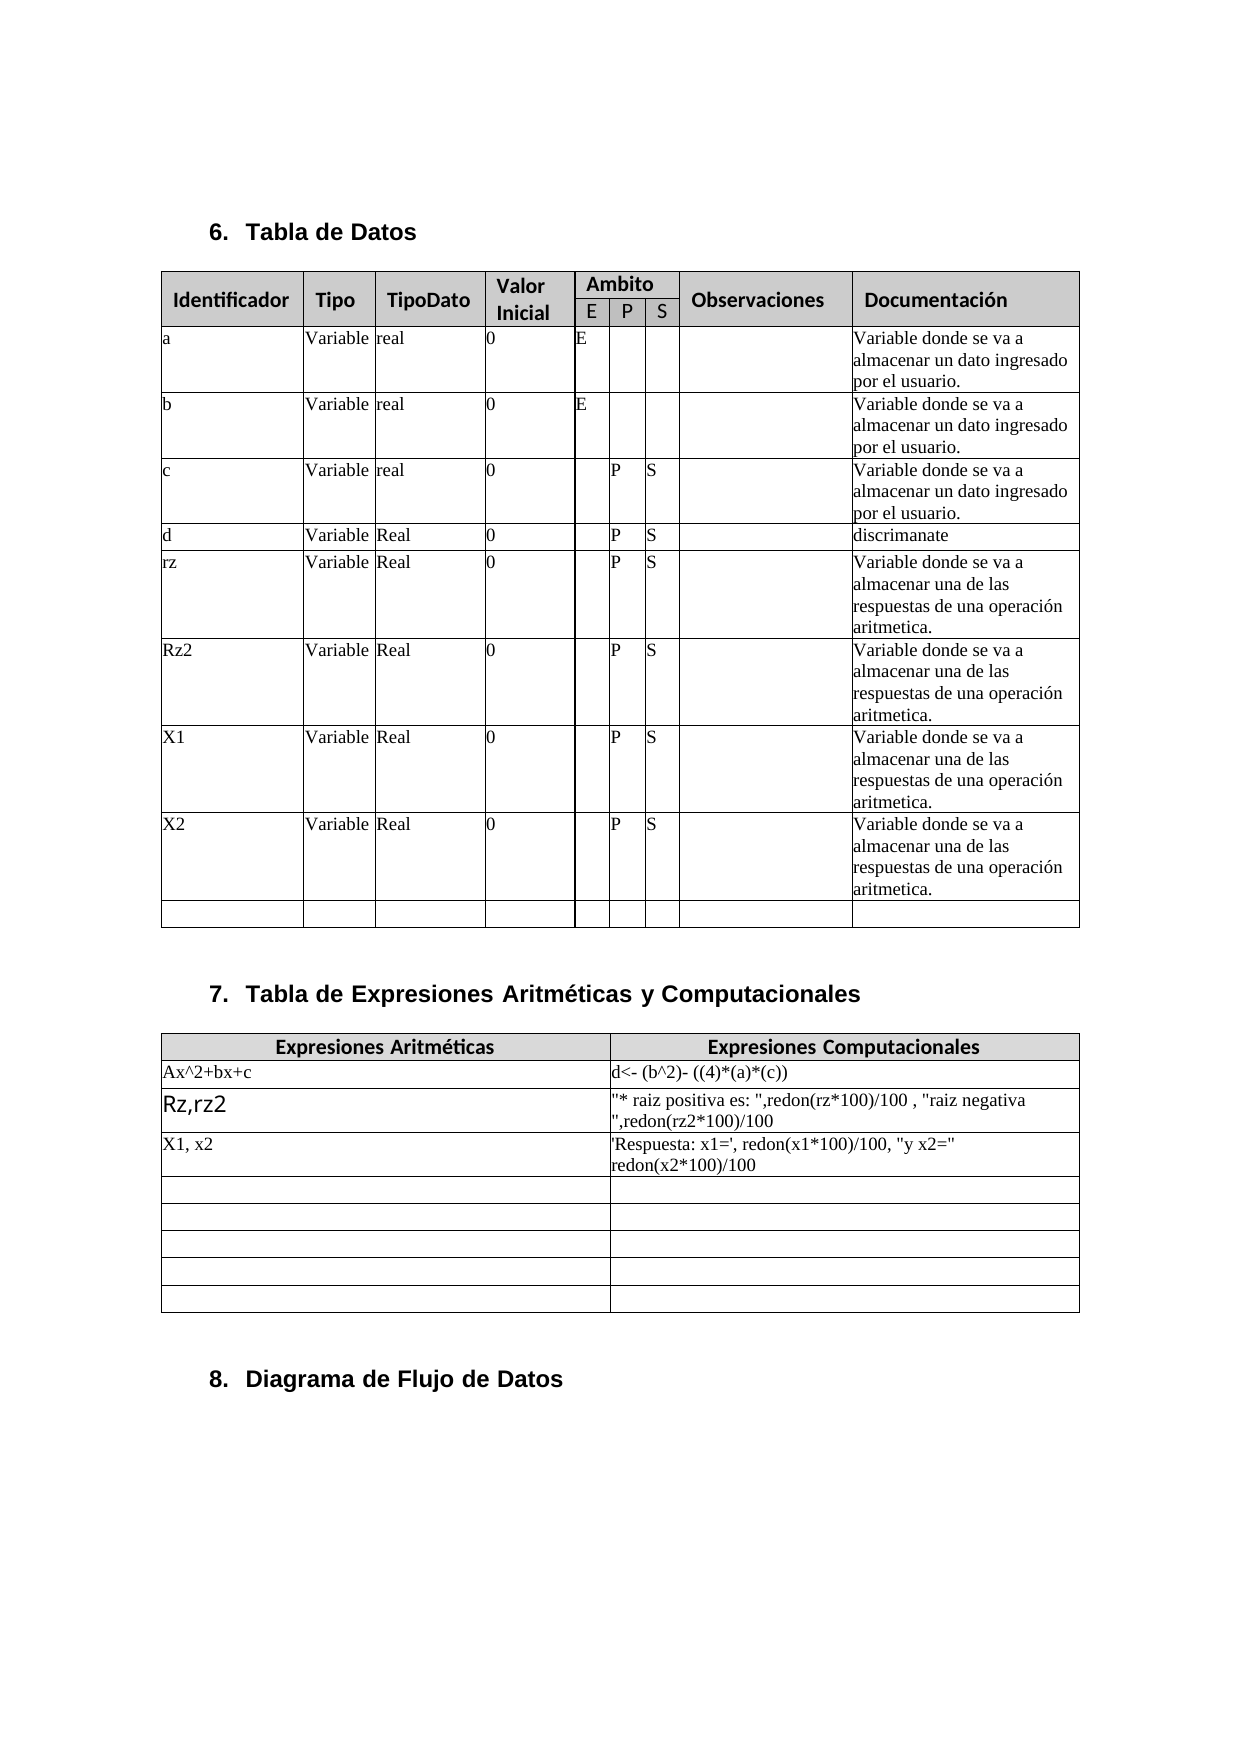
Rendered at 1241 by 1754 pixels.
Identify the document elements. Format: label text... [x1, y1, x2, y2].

table_cell X1 [162, 726, 303, 812]
table_cell [853, 901, 1079, 927]
table_cell X1, x2 [162, 1133, 610, 1176]
table_cell [611, 1204, 1079, 1230]
table_cell [576, 551, 609, 638]
table_header Observaciones [680, 272, 852, 326]
table_cell Variable donde se va a almacenar un dato ingresado por el usuario. [853, 459, 1079, 523]
table_header Ambito [576, 272, 679, 298]
table_cell [376, 901, 485, 927]
table_cell [611, 1231, 1079, 1257]
table_cell E [576, 299, 609, 326]
table_cell [610, 393, 645, 457]
table_cell rz [162, 551, 303, 638]
table_cell Variable [304, 639, 375, 725]
table_cell [576, 813, 609, 899]
table_cell [646, 393, 679, 457]
table_cell P [610, 524, 645, 550]
table_cell [646, 327, 679, 392]
table_header Valor Inicial [486, 272, 574, 326]
table_cell "* raiz positiva es: ",redon(rz*100)/100 , "raiz negativa ",redon(rz2*100)/100 [611, 1089, 1079, 1132]
table_cell Real [376, 551, 485, 638]
table_cell c [162, 459, 303, 523]
table_cell P [610, 726, 645, 812]
table_cell S [646, 459, 679, 523]
table_cell 0 [486, 639, 574, 725]
table_cell Variable [304, 459, 375, 523]
table_cell [162, 1204, 610, 1230]
table_cell P [610, 639, 645, 725]
table_cell [576, 901, 609, 927]
table_cell [304, 901, 375, 927]
list Tabla de Datos [209, 218, 1234, 246]
table_cell E [576, 327, 609, 392]
table_cell [611, 1177, 1079, 1203]
table_cell 0 [486, 726, 574, 812]
table_cell [162, 1177, 610, 1203]
table_cell 0 [486, 524, 574, 550]
table_cell Rz,rz2 [162, 1089, 610, 1132]
table_cell S [646, 551, 679, 638]
table_cell [646, 901, 679, 927]
table_cell [611, 1286, 1079, 1312]
table_header Expresiones Computacionales [611, 1034, 1079, 1060]
table_cell 0 [486, 813, 574, 899]
table_cell S [646, 726, 679, 812]
table_cell Real [376, 524, 485, 550]
table_cell d [162, 524, 303, 550]
table_cell Variable [304, 726, 375, 812]
table_header Expresiones Aritméticas [162, 1034, 610, 1060]
table_cell Variable donde se va a almacenar una de las respuestas de una operación aritmetica. [853, 639, 1079, 725]
table_cell 0 [486, 459, 574, 523]
table_cell [680, 327, 852, 392]
table_cell [680, 639, 852, 725]
table_cell X2 [162, 813, 303, 899]
table_cell d<- (b^2)- ((4)*(a)*(c)) [611, 1061, 1079, 1087]
list Tabla de Expresiones Aritméticas y Computacionales [209, 980, 1234, 1008]
table_header TipoDato [376, 272, 485, 326]
table_cell [576, 726, 609, 812]
table_cell a [162, 327, 303, 392]
table_cell [680, 524, 852, 550]
table_cell Variable [304, 327, 375, 392]
table_cell Variable donde se va a almacenar una de las respuestas de una operación aritmetica. [853, 726, 1079, 812]
table_cell Variable [304, 524, 375, 550]
table_cell 0 [486, 327, 574, 392]
table_cell P [610, 813, 645, 899]
table_cell Variable [304, 551, 375, 638]
table_cell [162, 1231, 610, 1257]
table_cell [680, 813, 852, 899]
table_cell [162, 901, 303, 927]
table_cell Ax^2+bx+c [162, 1061, 610, 1087]
table_header Identificador [162, 272, 303, 326]
table_cell P [610, 299, 645, 326]
table_cell S [646, 299, 679, 326]
table_cell [610, 327, 645, 392]
table_cell [680, 459, 852, 523]
table_cell Real [376, 639, 485, 725]
table_cell Variable [304, 813, 375, 899]
table_cell Rz2 [162, 639, 303, 725]
table_cell [610, 901, 645, 927]
table_cell [162, 1286, 610, 1312]
table_cell [680, 551, 852, 638]
table_cell [576, 459, 609, 523]
table_cell [680, 393, 852, 457]
table_cell 0 [486, 393, 574, 457]
list Diagrama de Flujo de Datos [209, 1365, 1234, 1393]
table_cell Real [376, 726, 485, 812]
table_cell E [576, 393, 609, 457]
table_header Tipo [304, 272, 375, 326]
table_cell real [376, 327, 485, 392]
table_cell S [646, 813, 679, 899]
table_cell real [376, 459, 485, 523]
table_cell [486, 901, 574, 927]
table_cell [162, 1258, 610, 1285]
table_cell discrimanate [853, 524, 1079, 550]
table_cell Variable donde se va a almacenar un dato ingresado por el usuario. [853, 327, 1079, 392]
table_cell [576, 524, 609, 550]
table_cell 'Respuesta: x1=', redon(x1*100)/100, "y x2=" redon(x2*100)/100 [611, 1133, 1079, 1176]
table_cell Variable donde se va a almacenar una de las respuestas de una operación aritmetica. [853, 551, 1079, 638]
table_cell [611, 1258, 1079, 1285]
table_cell Variable donde se va a almacenar una de las respuestas de una operación aritmetica. [853, 813, 1079, 899]
table_cell S [646, 524, 679, 550]
table_cell Variable [304, 393, 375, 457]
table_cell Real [376, 813, 485, 899]
table_cell P [610, 551, 645, 638]
table_cell 0 [486, 551, 574, 638]
table_cell Variable donde se va a almacenar un dato ingresado por el usuario. [853, 393, 1079, 457]
table_cell [680, 726, 852, 812]
table_cell P [610, 459, 645, 523]
table_header Documentación [853, 272, 1079, 326]
table_cell [680, 901, 852, 927]
table_cell [576, 639, 609, 725]
table_cell b [162, 393, 303, 457]
table_cell S [646, 639, 679, 725]
table_cell real [376, 393, 485, 457]
